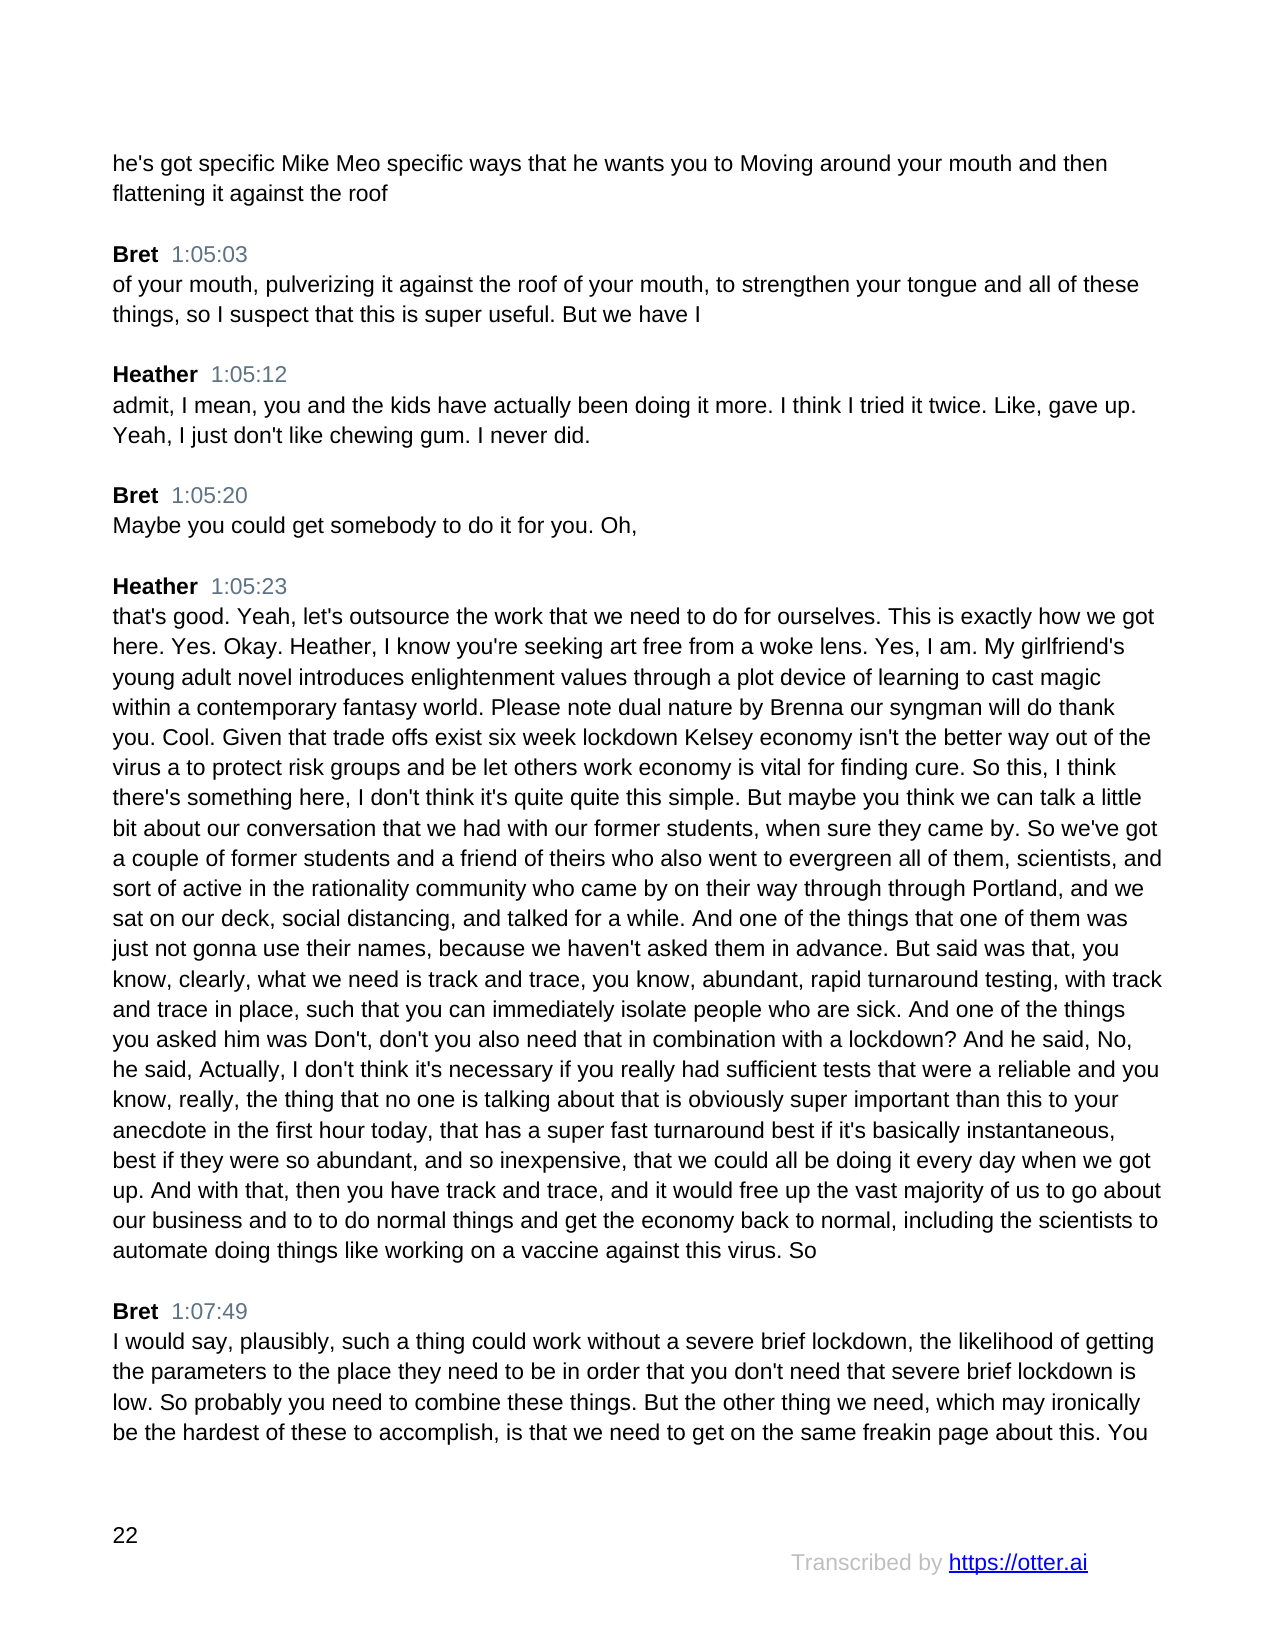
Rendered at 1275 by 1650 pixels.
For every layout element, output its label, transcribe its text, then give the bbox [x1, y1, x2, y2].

text Maybe you could get somebody to do it for you. Oh, [112, 512, 1162, 539]
text that's good. Yeah, let's outsource the work that we need to do for ourselves. This is exactly how we got here. Yes. Okay. Heather, I know you're seeking art free from a woke lens. Yes, I am. My girlfriend's young adult novel introduces enlightenment values through a plot device of learning to cast magic within a contemporary fantasy world. Please note dual nature by Brenna our syngman will do thank you. Cool. Given that trade offs exist six week lockdown Kelsey economy isn't the better way out of the virus a to protect risk groups and be let others work economy is vital for finding cure. So this, I think there's something here, I don't think it's quite quite this simple. But maybe you think we can talk a little bit about our conversation that we had with our former students, when sure they came by. So we've got a couple of former students and a friend of theirs who also went to evergreen all of them, scientists, and sort of active in the rationality community who came by on their way through through Portland, and we sat on our deck, social distancing, and talked for a while. And one of the things that one of them was just not gonna use their names, because we haven't asked them in advance. But said was that, you know, clearly, what we need is track and trace, you know, abundant, rapid turnaround testing, with track and trace in place, such that you can immediately isolate people who are sick. And one of the things you asked him was Don't, don't you also need that in combination with a lockdown? And he said, No, he said, Actually, I don't think it's necessary if you really had sufficient tests that were a reliable and you know, really, the thing that no one is talking about that is obviously super important than this to your anecdote in the first hour today, that has a super fast turnaround best if it's basically instantaneous, best if they were so abundant, and so inexpensive, that we could all be doing it every day when we got up. And with that, then you have track and trace, and it would free up the vast majority of us to go about our business and to to do normal things and get the economy back to normal, including the scientists to automate doing things like working on a vaccine against this virus. So [112, 603, 1162, 1264]
text Heather 1:05:12 [112, 361, 1162, 388]
text admit, I mean, you and the kids have actually been doing it more. I think I tried it twice. Like, gave up. Yeah, I just don't like chewing gum. I never did. [112, 392, 1162, 448]
text Bret 1:07:49 [112, 1298, 1162, 1324]
text Bret 1:05:03 [112, 241, 1162, 267]
text Bret 1:05:20 [112, 482, 1162, 509]
text of your mouth, pulverizing it against the roof of your mouth, to strengthen your tongue and all of these things, so I suspect that this is super useful. But we have I [112, 271, 1162, 327]
text Heather 1:05:23 [112, 573, 1162, 599]
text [112, 1328, 1162, 1445]
text he's got specific Mike Meo specific ways that he wants you to Moving around your mouth and then flattening it against the roof [112, 150, 1162, 207]
